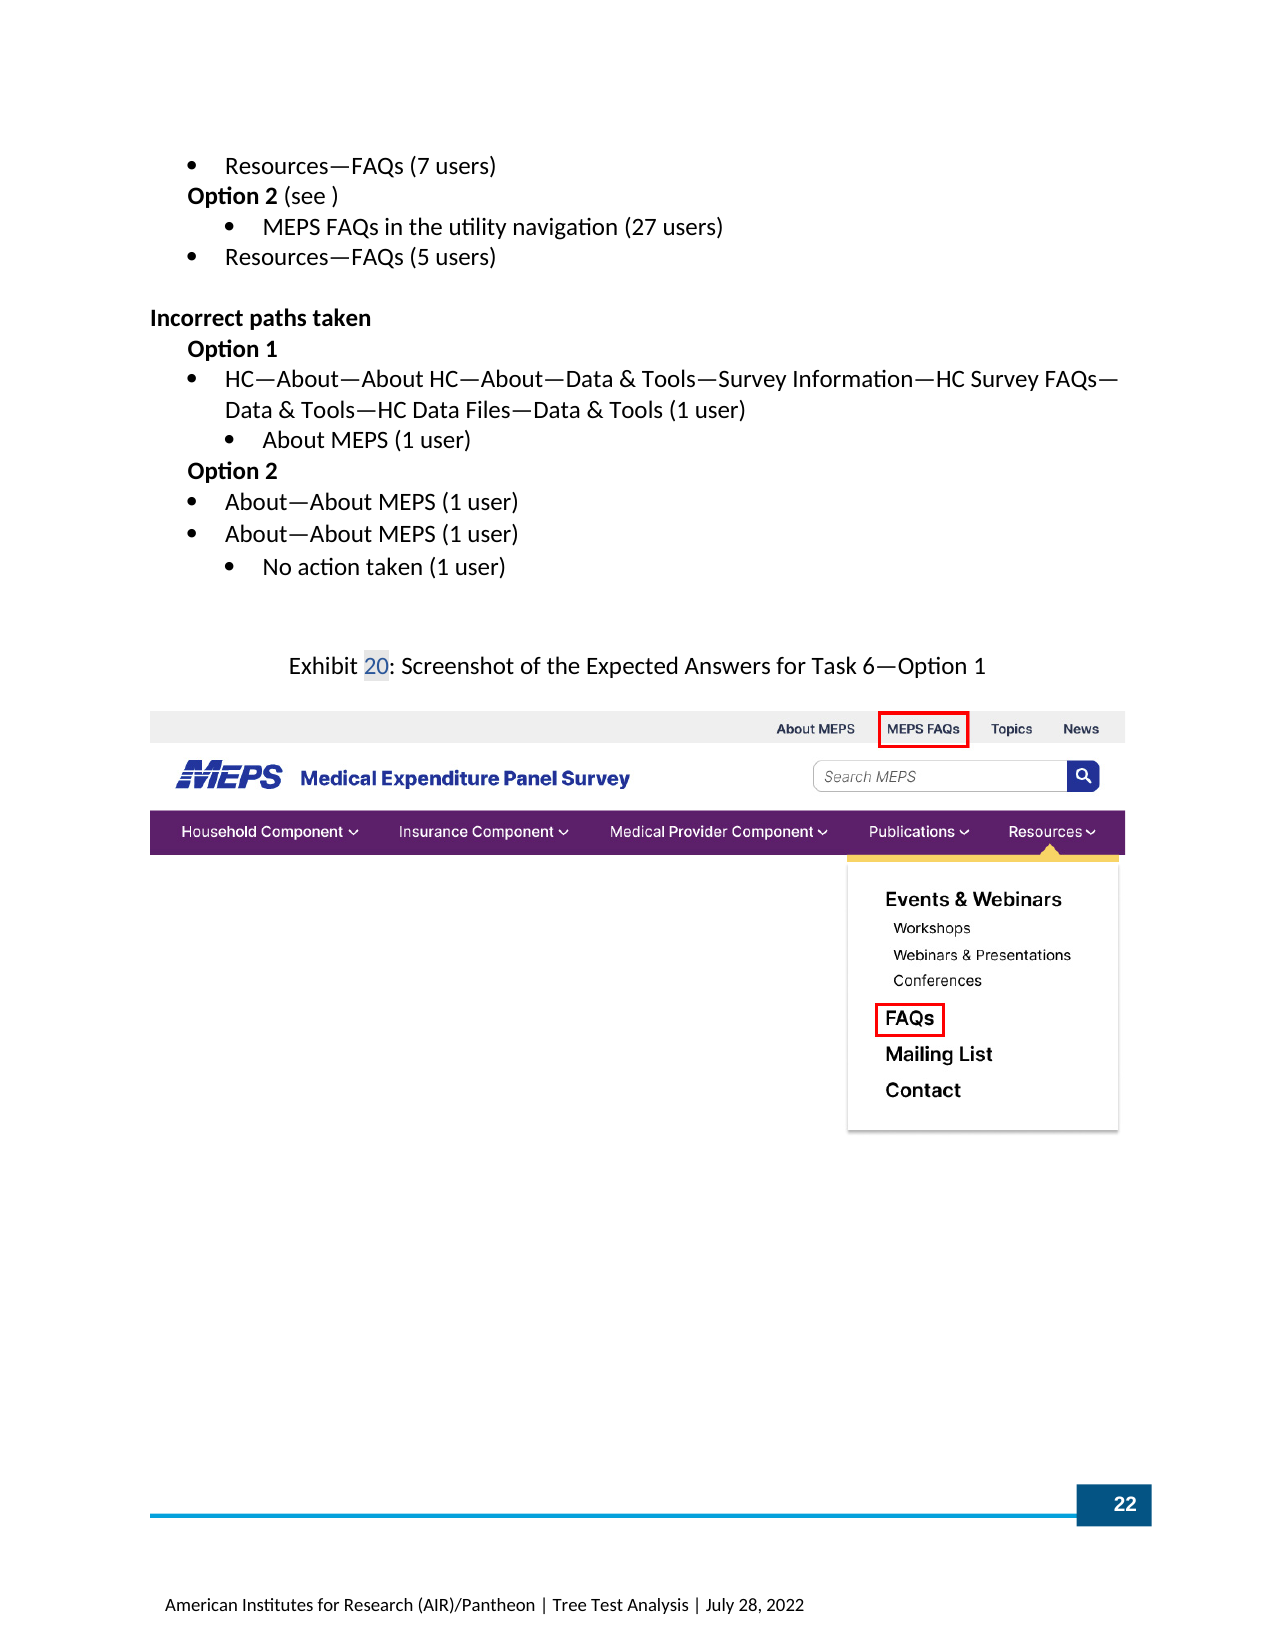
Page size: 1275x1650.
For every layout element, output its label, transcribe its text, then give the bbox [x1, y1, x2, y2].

list No action taken (1 user) [225, 552, 1125, 582]
list About—About MEPS (1 user) [187, 519, 1125, 549]
text Option 2 (see Exhibit 21) [187, 181, 1125, 211]
text Option 2 [187, 455, 1125, 486]
list MEPS FAQs in the utility navigation (27 users) [225, 211, 1125, 242]
list Resources—FAQs (7 users) [187, 150, 1125, 181]
list HC—About—About HC—About—Data & Tools—Survey Information—HC Survey FAQs—Data & Tools—HC Data Files—Data & Tools (1 user) [187, 364, 1125, 425]
text Incorrect paths taken [150, 303, 1125, 333]
text Exhibit 20: Screenshot of the Expected Answers for Task 6—Option 1 [389, 650, 1125, 681]
picture [150, 711, 1125, 1154]
list About MEPS (1 user) [225, 425, 1125, 455]
text Option 1 [187, 333, 1125, 364]
list About—About MEPS (1 user) [187, 486, 1125, 516]
text Exhibit 20: Screenshot of the Expected Answers for Task 6—Option 1 [150, 650, 364, 681]
list Resources—FAQs (5 users) [187, 242, 1125, 303]
